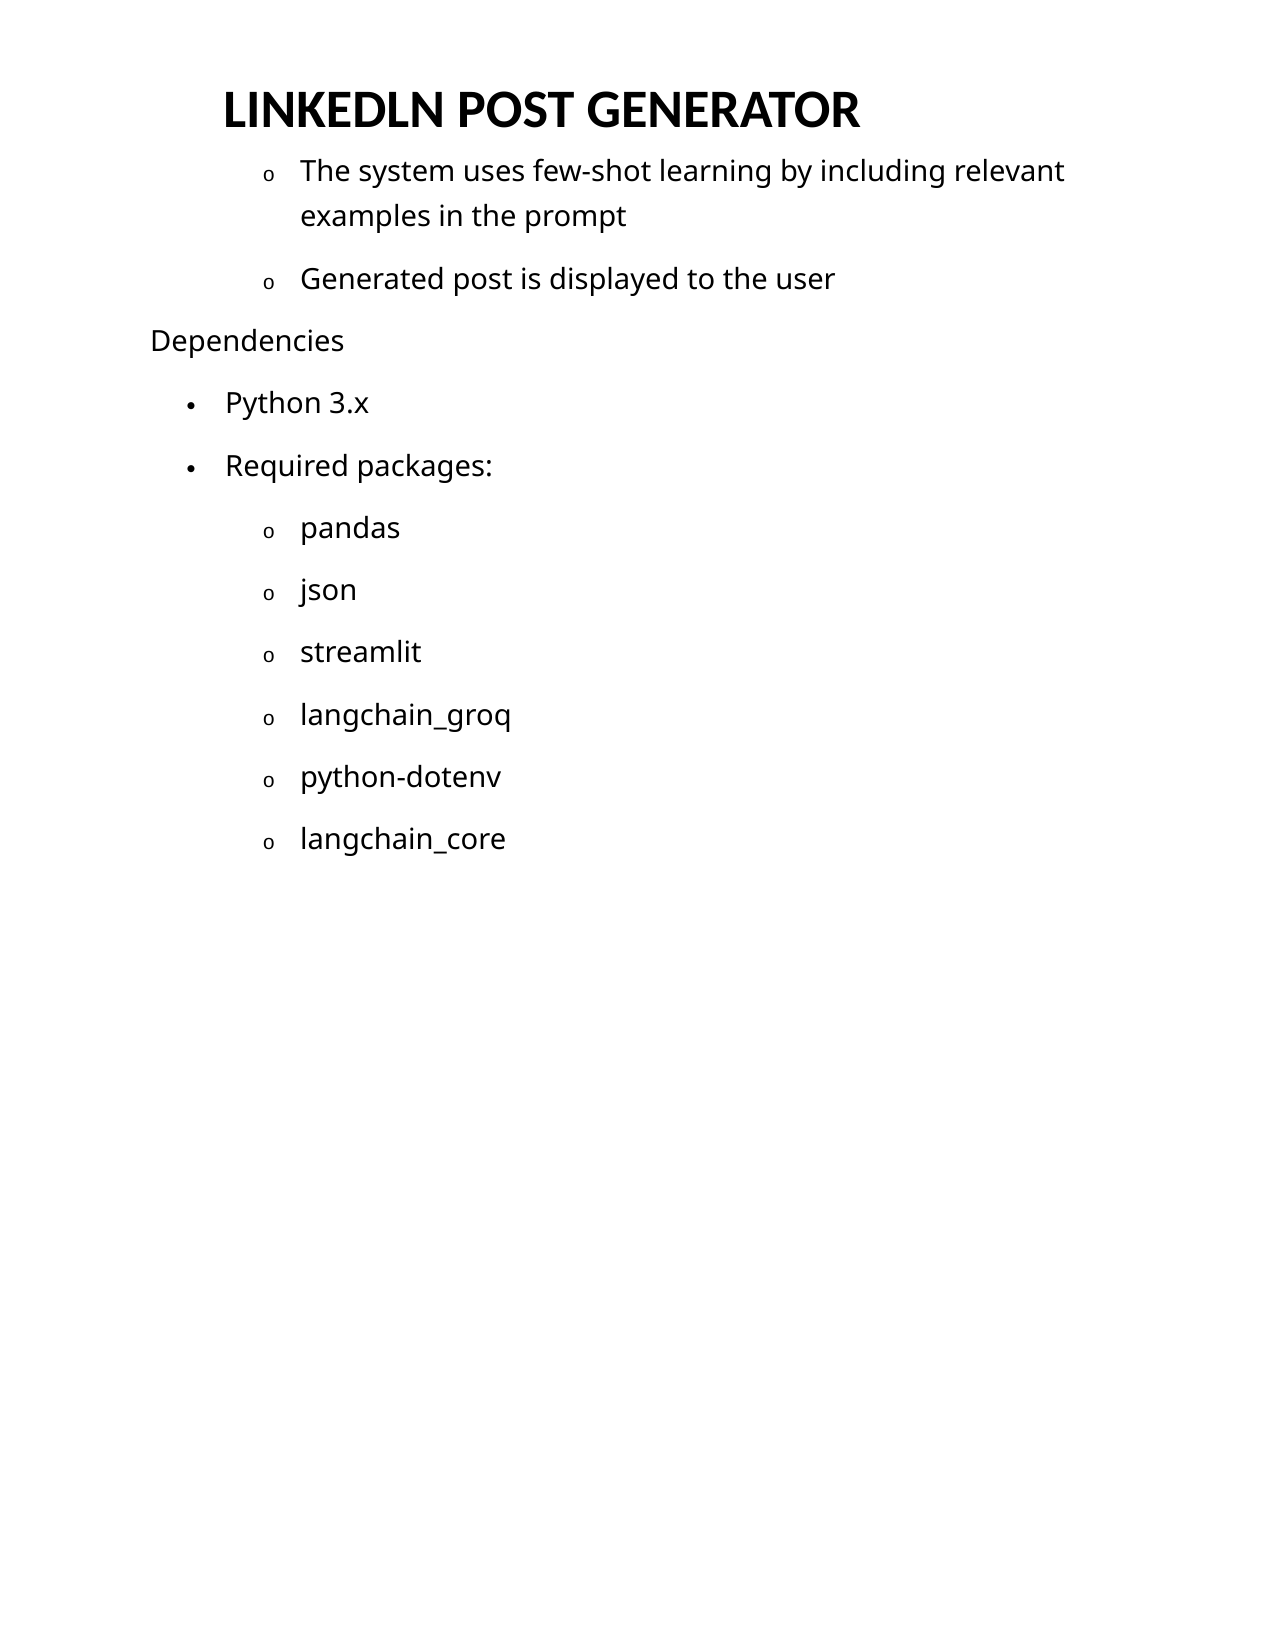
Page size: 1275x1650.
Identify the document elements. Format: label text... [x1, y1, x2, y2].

list The system uses few-shot learning by including relevant examples in the prompt [262, 150, 1125, 235]
list Generated post is displayed to the user [262, 258, 1125, 298]
list json [262, 569, 1125, 609]
list Python 3.x [187, 382, 1125, 422]
list langchain_core [262, 818, 1125, 858]
list streamlit [262, 632, 1125, 671]
list langchain_groq [262, 694, 1125, 734]
list python-dotenv [262, 756, 1125, 796]
list Required packages: [187, 445, 1125, 484]
list pandas [262, 507, 1125, 547]
text Dependencies [150, 320, 1125, 360]
